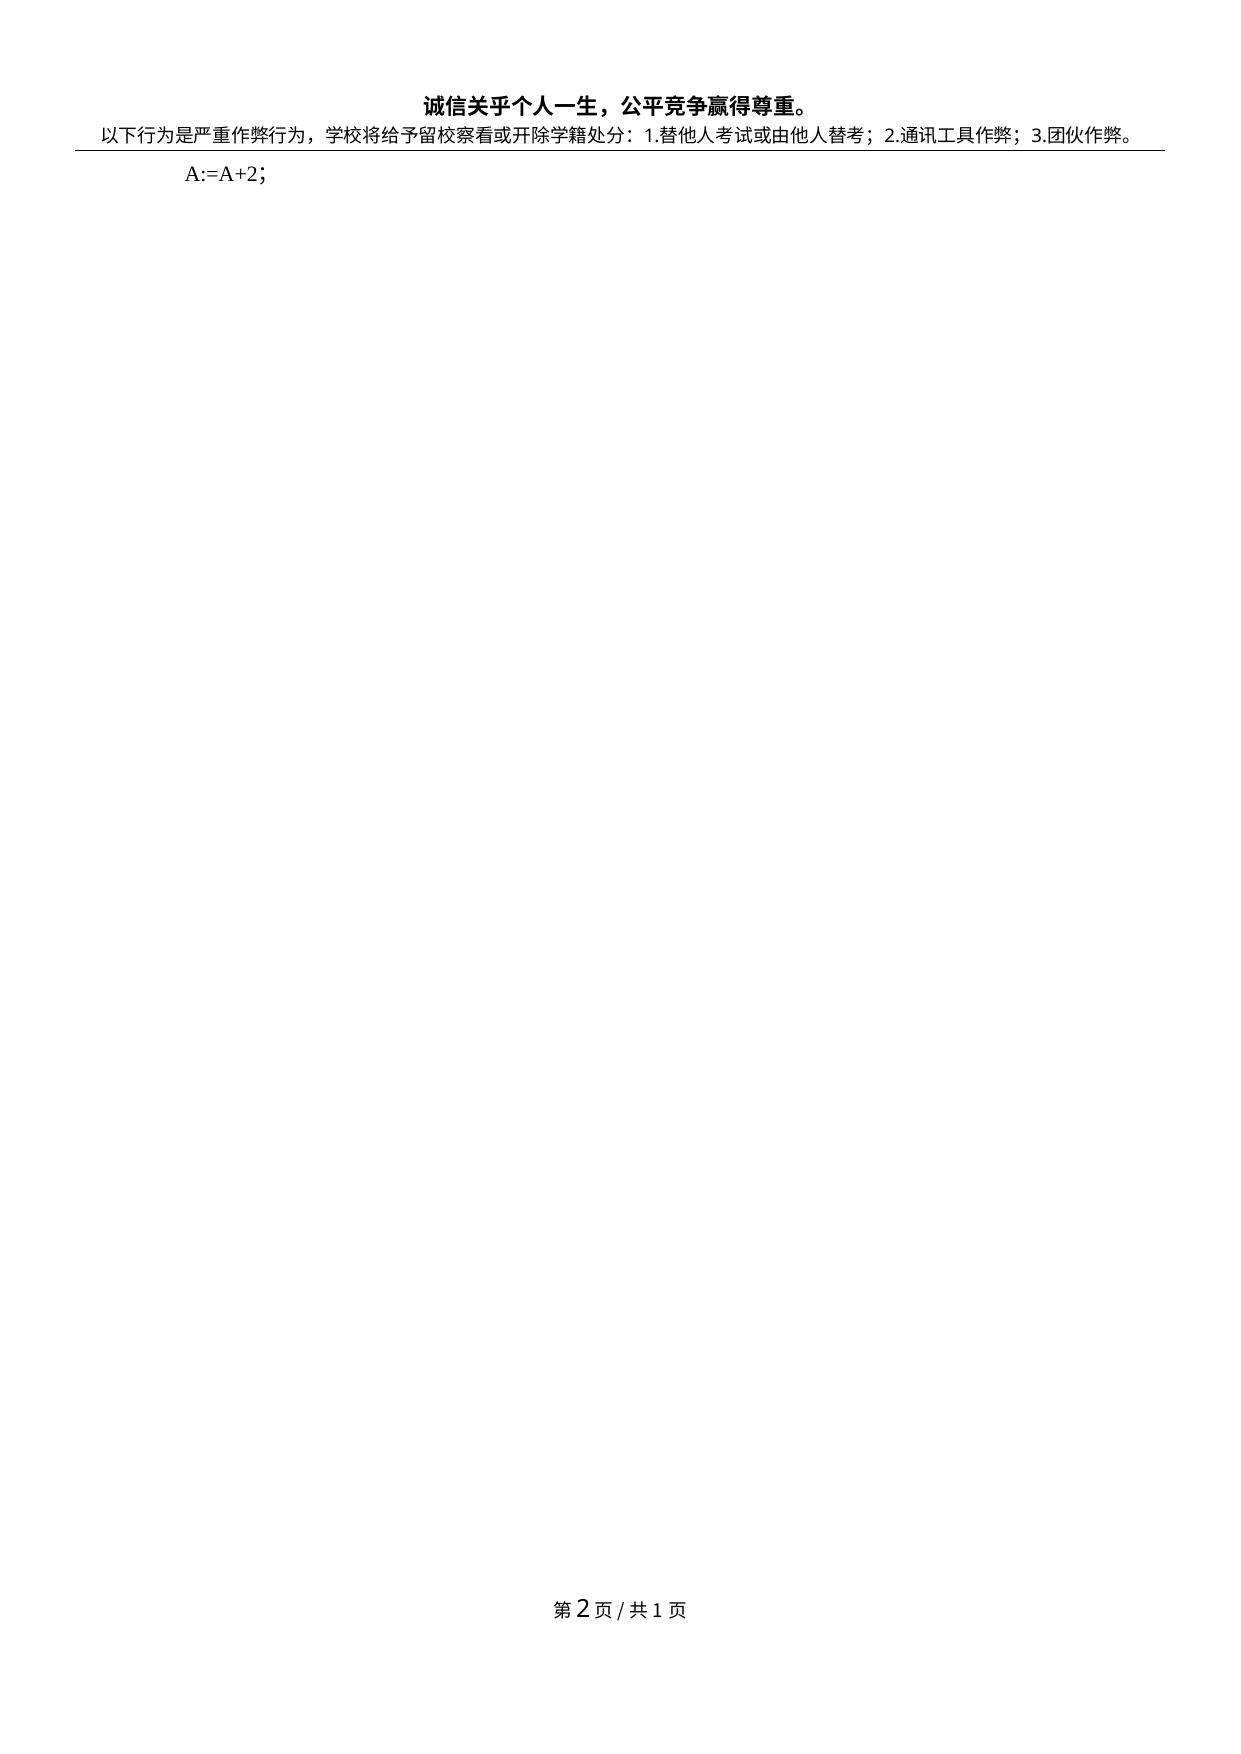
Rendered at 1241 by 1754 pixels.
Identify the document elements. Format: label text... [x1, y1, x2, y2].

text A:=A+2； [75, 156, 1165, 188]
